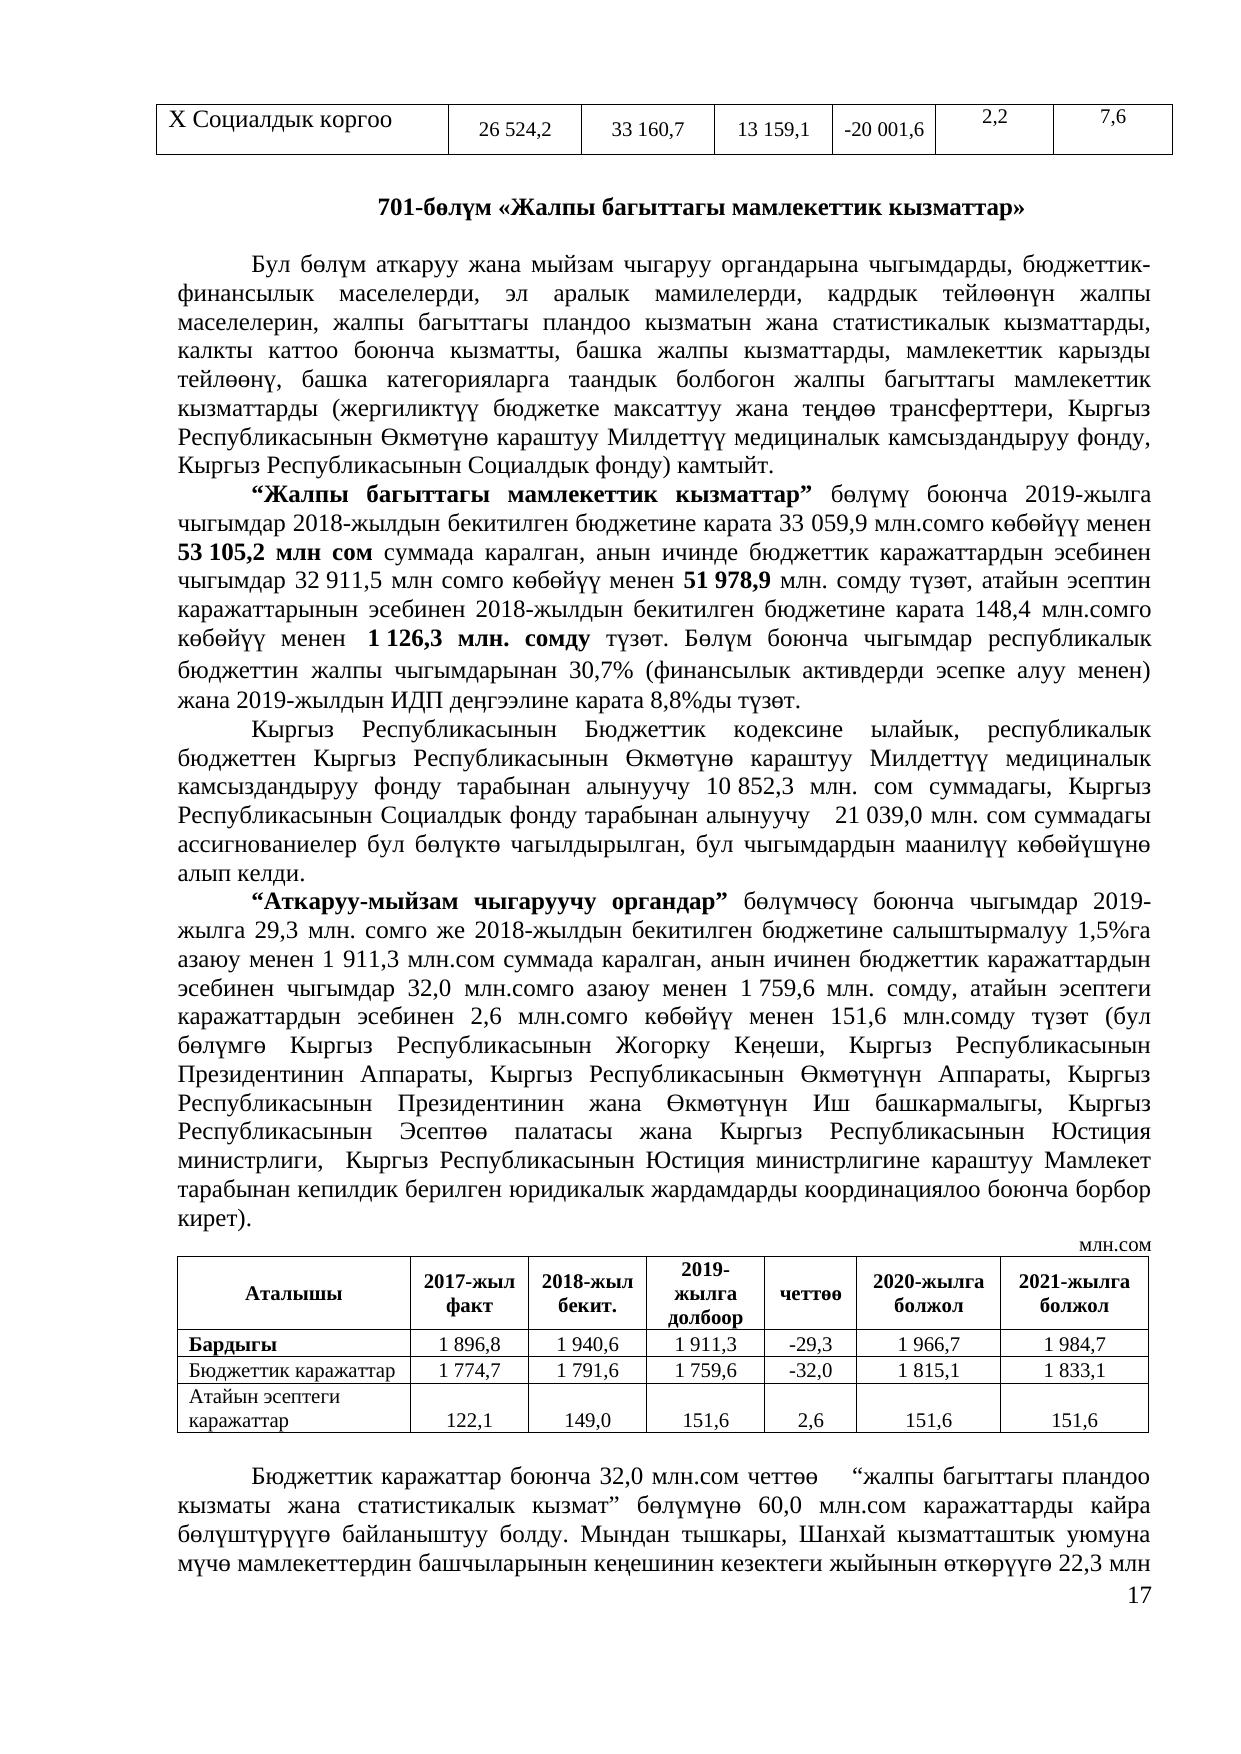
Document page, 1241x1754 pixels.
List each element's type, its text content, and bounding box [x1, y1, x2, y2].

table_header четтөө [765, 1257, 856, 1329]
text “Аткаруу-мыйзам чыгаруучу органдар” бөлүмчөсү боюнча чыгымдар 2019-жылга 29,3 млн. сомго же 2018-жылдын бекитилген бюджетине салыштырмалуу 1,5%га азаюу менен 1 911,3 млн.сом суммада каралган, анын ичинен бюджеттик каражаттардын эсебинен чыгымдар 32,0 млн.сомго азаюу менен 1 759,6 млн. сомду, атайын эсептеги каражаттардын эсебинен 2,6 млн.сомго көбөйүү менен 151,6 млн.сомду түзөт (бул бөлүмгө Кыргыз Республикасынын Жогорку Кеӊеши, Кыргыз Республикасынын Президентинин Аппараты, Кыргыз Республикасынын Өкмөтүнүн Аппараты, Кыргыз Республикасынын Президентинин жана Өкмөтүнүн Иш башкармалыгы, Кыргыз Республикасынын Эсептөө палатасы жана Кыргыз Республикасынын Юстиция министрлиги, Кыргыз Республикасынын Юстиция министрлигине караштуу Мамлекет тарабынан кепилдик берилген юридикалык жардамдарды координациялоо боюнча борбор кирет). [177, 886, 1152, 1231]
table_cell 151,6 [857, 1384, 1000, 1432]
table_cell 1 774,7 [411, 1357, 528, 1382]
table_cell Бюджеттик каражаттар [178, 1357, 410, 1382]
text Бул бөлүм аткаруу жана мыйзам чыгаруу органдарына чыгымдарды, бюджеттик-финансылык маселелерди, эл аралык мамилелерди, кадрдык тейлөөнүн жалпы маселелерин, жалпы багыттагы пландоо кызматын жана статистикалык кызматтарды, калкты каттоо боюнча кызматты, башка жалпы кызматтарды, мамлекеттик карызды тейлөөнү, башка категорияларга таандык болбогон жалпы багыттагы мамлекеттик кызматтарды (жергиликтүү бюджетке максаттуу жана теңдөө трансферттери, Кыргыз Республикасынын Өкмөтүнө караштуу Милдеттүү медициналык камсыздандыруу фонду, Кыргыз Республикасынын Социалдык фонду) камтыйт. [177, 249, 1152, 479]
table_cell Бардыгы [178, 1330, 410, 1356]
table_cell 151,6 [647, 1384, 764, 1432]
table_cell 151,6 [1001, 1384, 1148, 1432]
table_cell 1 791,6 [529, 1357, 646, 1382]
table_cell 1 896,8 [411, 1330, 528, 1356]
table_cell 1 759,6 [647, 1357, 764, 1382]
table_cell 26 524,2 [449, 105, 581, 154]
table_cell 33 160,7 [582, 105, 714, 154]
table_header 2021-жылга болжол [1001, 1257, 1148, 1329]
table_cell Х Социалдык коргоо [157, 105, 448, 154]
table_cell Атайын эсептеги каражаттар [178, 1384, 410, 1432]
table_cell 122,1 [411, 1384, 528, 1432]
table_header 2019-жылга долбоор [647, 1257, 764, 1329]
table_cell 1 815,1 [857, 1357, 1000, 1382]
text Кыргыз Республикасынын Бюджеттик кодексине ылайык, республикалык бюджеттен Кыргыз Республикасынын Өкмөтүнө караштуу Милдеттүү медициналык камсыздандыруу фонду тарабынан алынуучу 10 852,3 млн. сом суммадагы, Кыргыз Республикасынын Социалдык фонду тарабынан алынуучу 21 039,0 млн. сом суммадагы ассигнованиелер бул бөлүктө чагылдырылган, бул чыгымдардын маанилүү көбөйүшүнө алып келди. [177, 714, 1152, 886]
text 701-бөлүм «Жалпы багыттагы мамлекеттик кызматтар» [177, 192, 1152, 220]
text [177, 1461, 1152, 1576]
table_cell 1 911,3 [647, 1330, 764, 1356]
table_cell 1 984,7 [1001, 1330, 1148, 1356]
table_header 2018-жыл бекит. [529, 1257, 646, 1329]
table_cell 2,2 [936, 105, 1053, 154]
table_cell 1 833,1 [1001, 1357, 1148, 1382]
table_cell -29,3 [765, 1330, 856, 1356]
table_header Аталышы [178, 1257, 410, 1329]
table_cell 13 159,1 [715, 105, 832, 154]
table_header 2017-жыл факт [411, 1257, 528, 1329]
table_cell -20 001,6 [833, 105, 935, 154]
table_cell 2,6 [765, 1384, 856, 1432]
table_header 2020-жылга болжол [857, 1257, 1000, 1329]
table_cell 1 940,6 [529, 1330, 646, 1356]
table_cell 1 966,7 [857, 1330, 1000, 1356]
text “Жалпы багыттагы мамлекеттик кызматтар” бөлүмү боюнча 2019-жылга чыгымдар 2018-жылдын бекитилген бюджетине карата 33 059,9 млн.сомго көбөйүү менен 53 105,2 млн сом суммада каралган, анын ичинде бюджеттик каражаттардын эсебинен чыгымдар 32 911,5 млн сомго көбөйүү менен 51 978,9 млн. сомду түзөт, атайын эсептин каражаттарынын эсебинен 2018-жылдын бекитилген бюджетине карата 148,4 млн.сомго көбөйүү менен 1 126,3 млн. сомду түзөт. Бөлүм боюнча чыгымдар республикалык бюджеттин жалпы чыгымдарынан 30,7% (финансылык активдерди эсепке алуу менен) жана 2019-жылдын ИДП деӊгээлине карата 8,8%ды түзөт. [177, 479, 1152, 714]
table_cell 149,0 [529, 1384, 646, 1432]
table_cell 7,6 [1054, 105, 1172, 154]
text млн.сом [177, 1231, 1152, 1256]
table_cell -32,0 [765, 1357, 856, 1382]
